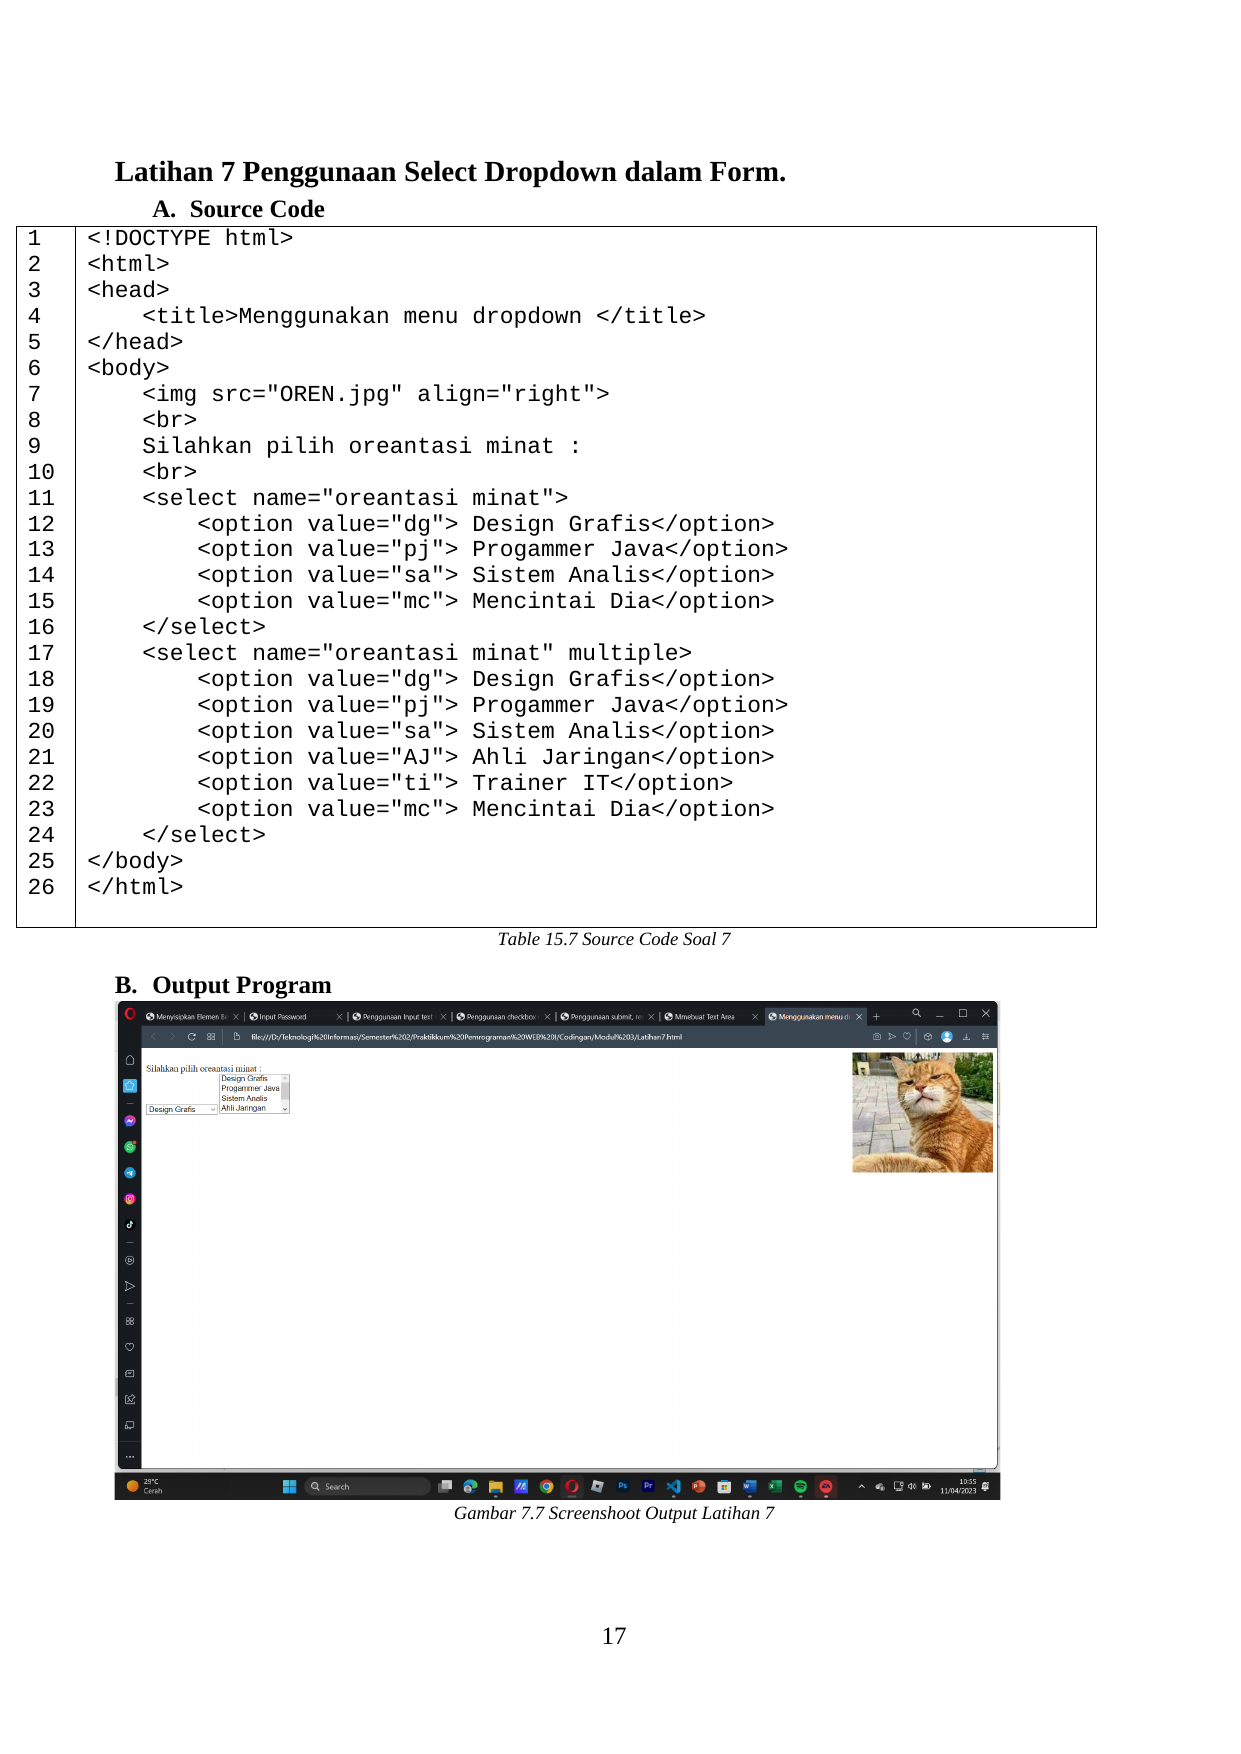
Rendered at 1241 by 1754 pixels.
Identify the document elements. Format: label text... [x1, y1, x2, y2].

table_header 1 2 3 4 5 6 7 8 9 10 11 12 13 14 15 16 17 18 19 20 21 22 23 24 25 26 [17, 227, 75, 927]
table_header <!DOCTYPE html> <html> <head> <title>Menggunakan menu dropdown </title> </head> <body> <img src="OREN.jpg" align="right"> <br> Silahkan pilih oreantasi minat : <br> <select name="oreantasi minat"> <option value="dg"> Design Grafis</option> <option value="pj"> Progammer Java</option> <option value="sa"> Sistem Analis</option> <option value="mc"> Mencintai Dia</option> </select> <select name="oreantasi minat" multiple> <option value="dg"> Design Grafis</option> <option value="pj"> Progammer Java</option> <option value="sa"> Sistem Analis</option> <option value="AJ"> Ahli Jaringan</option> <option value="ti"> Trainer IT</option> <option value="mc"> Mencintai Dia</option> </select> </body> </html> [76, 227, 1096, 927]
subtitle Source Code [152, 194, 1113, 223]
subtitle Latihan 7 Penggunaan Select Dropdown dalam Form. [114, 154, 1113, 188]
picture [114, 1001, 1001, 1500]
subtitle Output Program [114, 970, 1113, 999]
